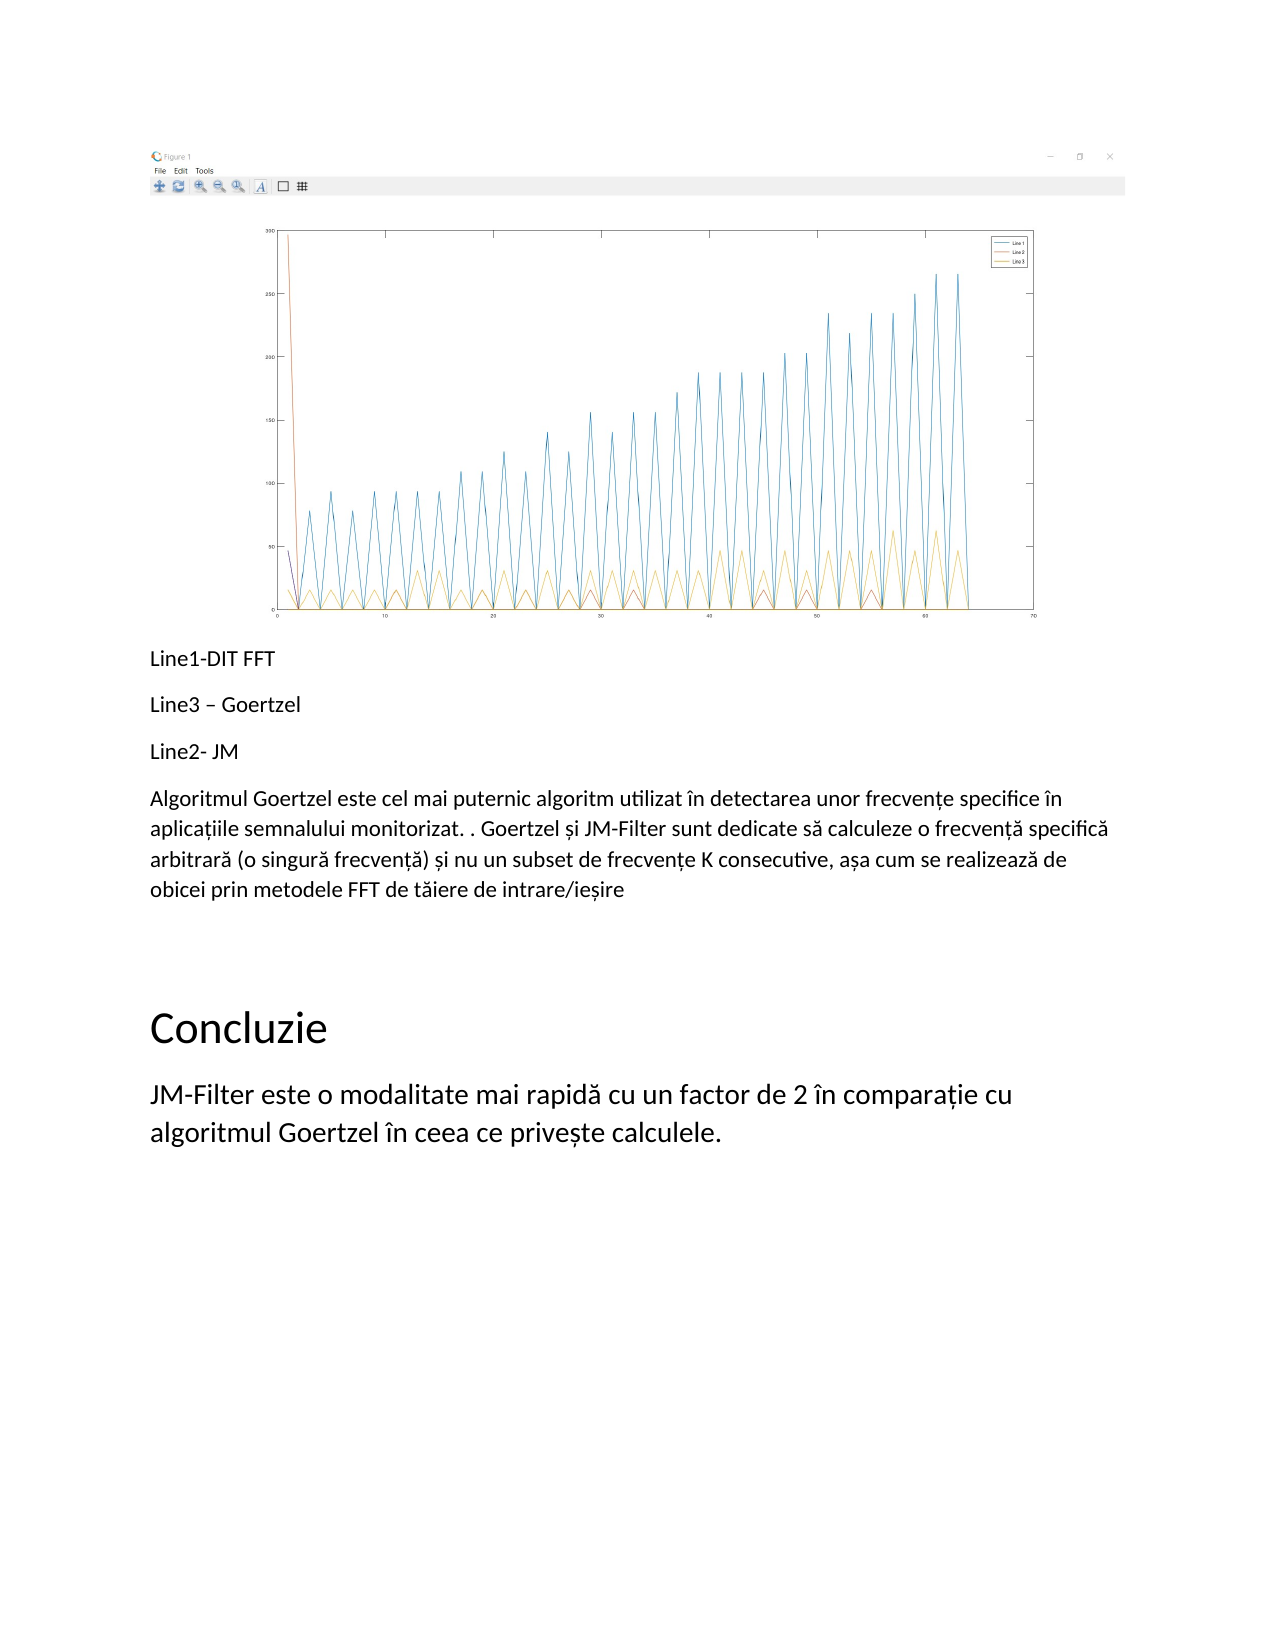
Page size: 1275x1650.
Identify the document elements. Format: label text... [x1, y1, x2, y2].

text Line2- JM [150, 737, 1125, 765]
text Algoritmul Goertzel este cel mai puternic algoritm utilizat în detectarea unor frecvențe specifice în aplicațiile semnalului monitorizat. . Goertzel și JM-Filter sunt dedicate să calculeze o frecvență specifică arbitrară (o singură frecvență) și nu un subset de frecvențe K consecutive, așa cum se realizează de obicei prin metodele FFT de tăiere de intrare/ieșire [150, 784, 1125, 903]
text JM-Filter este o modalitate mai rapidă cu un factor de 2 în comparație cu algoritmul Goertzel în ceea ce privește calculele. [150, 1076, 1125, 1150]
text Concluzie [150, 999, 1125, 1055]
text Line1-DIT FFT [150, 644, 1125, 672]
picture [150, 150, 1125, 625]
text Line3 – Goertzel [150, 691, 1125, 718]
